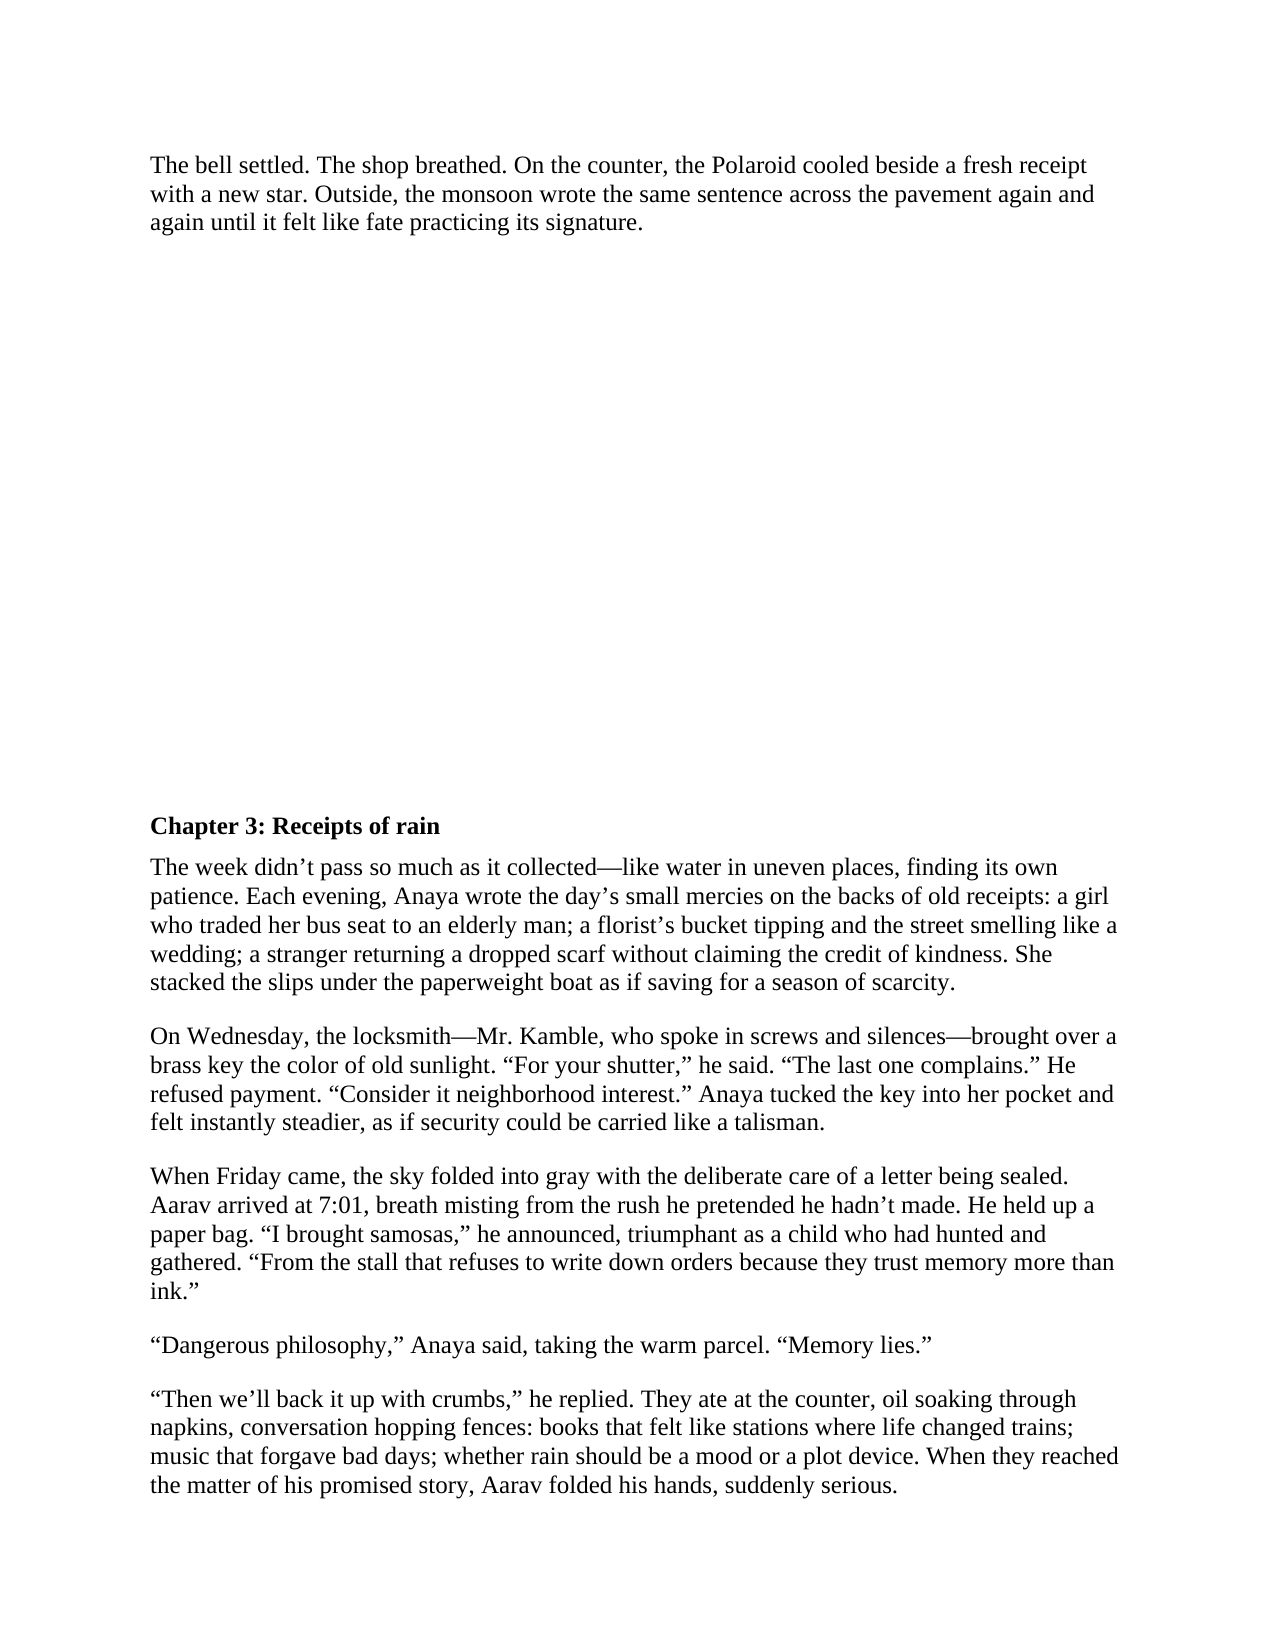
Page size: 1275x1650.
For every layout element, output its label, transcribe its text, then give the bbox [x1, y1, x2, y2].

text “Dangerous philosophy,” Anaya said, taking the warm parcel. “Memory lies.” [150, 1330, 1125, 1359]
text When Friday came, the sky folded into gray with the deliberate care of a letter being sealed. Aarav arrived at 7:01, breath misting from the rush he pretended he hadn’t made. He held up a paper bag. “I brought samosas,” he announced, triumphant as a child who had hunted and gathered. “From the stall that refuses to write down orders because they trust memory more than ink.” [150, 1161, 1125, 1305]
subtitle Chapter 3: Receipts of rain [150, 811, 1125, 840]
text “Then we’ll back it up with crumbs,” he replied. They ate at the counter, oil soaking through napkins, conversation hopping fences: books that felt like stations where life changed trains; music that forgave bad days; whether rain should be a mood or a plot device. When they reached the matter of his promised story, Aarav folded his hands, suddenly serious. [150, 1384, 1125, 1499]
text The week didn’t pass so much as it collected—like water in uneven places, finding its own patience. Each evening, Anaya wrote the day’s small mercies on the backs of old receipts: a girl who traded her bus seat to an elderly man; a florist’s bucket tipping and the street smelling like a wedding; a stranger returning a dropped scarf without claiming the credit of kindness. She stacked the slips under the paperweight boat as if saving for a season of scarcity. [150, 852, 1125, 996]
text The bell settled. The shop breathed. On the counter, the Polaroid cooled beside a fresh receipt with a new star. Outside, the monsoon wrote the same sentence across the pavement again and again until it felt like fate practicing its signature. [150, 150, 1125, 236]
text On Wednesday, the locksmith—Mr. Kamble, who spoke in screws and silences—brought over a brass key the color of old sunlight. “For your shutter,” he said. “The last one complains.” He refused payment. “Consider it neighborhood interest.” Anaya tucked the key into her pocket and felt instantly steadier, as if security could be carried like a talisman. [150, 1021, 1125, 1136]
